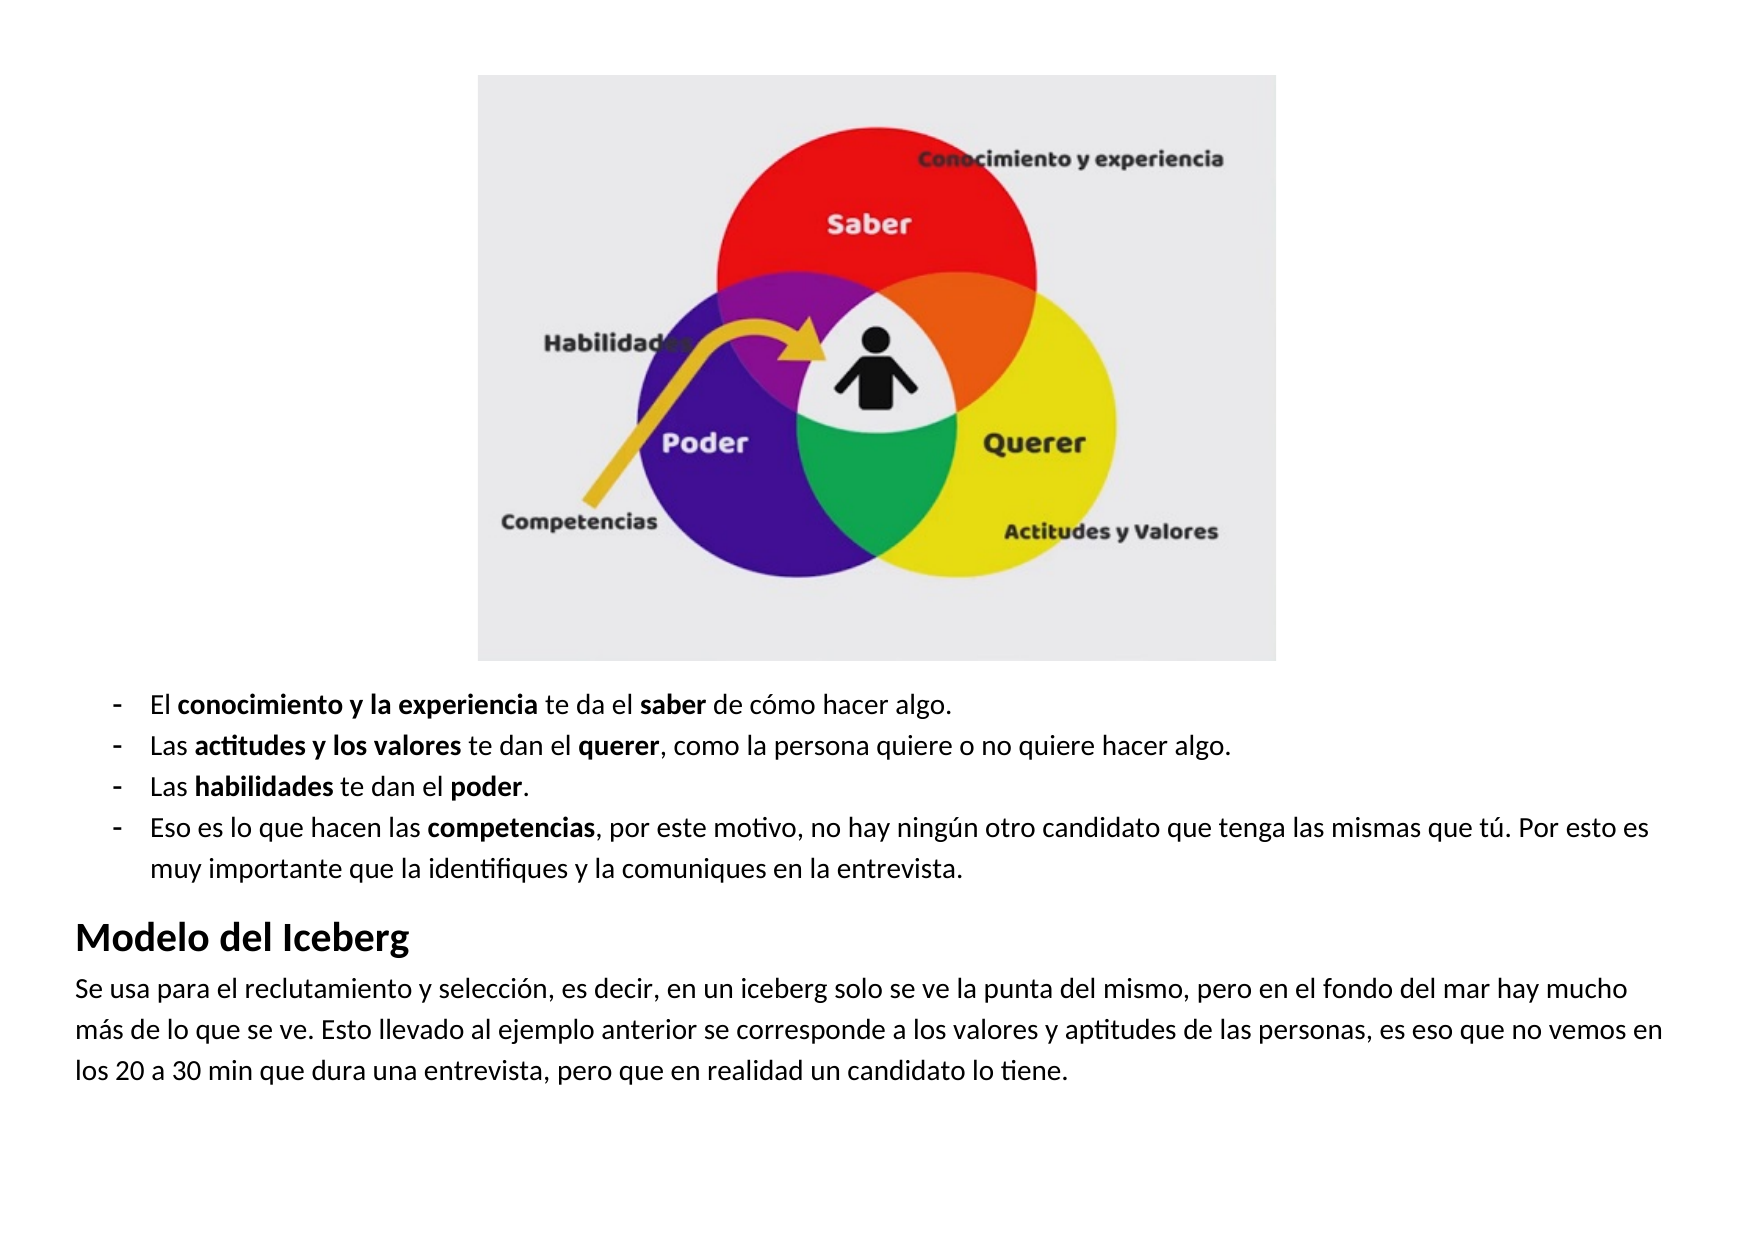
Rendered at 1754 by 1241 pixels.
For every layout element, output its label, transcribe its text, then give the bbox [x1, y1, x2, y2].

list Las actitudes y los valores te dan el querer, como la persona quiere o no quiere hacer algo. [112, 727, 1679, 762]
text Se usa para el reclutamiento y selección, es decir, en un iceberg solo se ve la punta del mismo, pero en el fondo del mar hay mucho más de lo que se ve. Esto llevado al ejemplo anterior se corresponde a los valores y aptitudes de las personas, es eso que no vemos en los 20 a 30 min que dura una entrevista, pero que en realidad un candidato lo tiene. [75, 970, 1679, 1087]
list Las habilidades te dan el poder. [112, 768, 1679, 803]
list Eso es lo que hacen las competencias, por este motivo, no hay ningún otro candidato que tenga las mismas que tú. Por esto es muy importante que la identifiques y la comuniques en la entrevista. [112, 809, 1679, 885]
picture [477, 75, 1277, 661]
subtitle Modelo del Iceberg [75, 911, 1679, 962]
list El conocimiento y la experiencia te da el saber de cómo hacer algo. [112, 686, 1679, 722]
